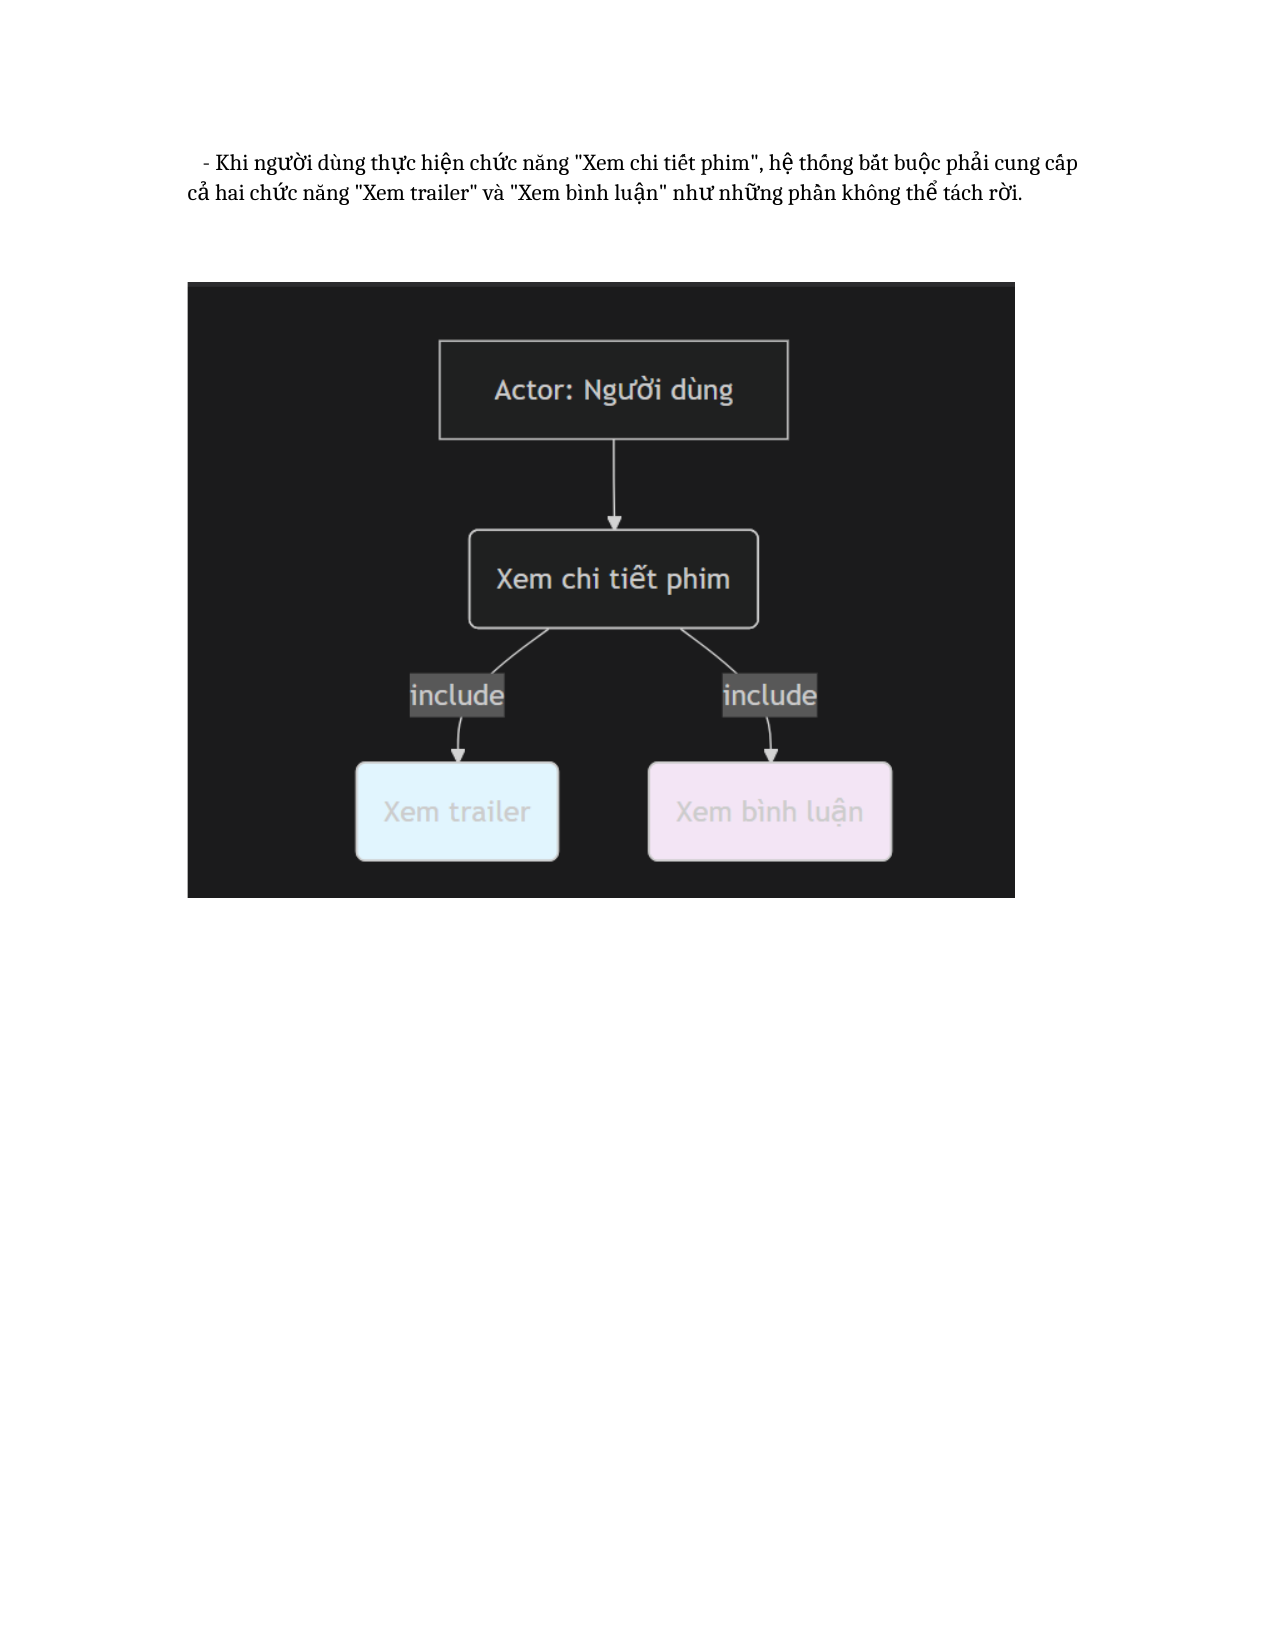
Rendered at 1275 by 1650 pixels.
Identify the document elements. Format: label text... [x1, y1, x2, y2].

text - Khi người dùng thực hiện chức năng "Xem chi tiết phim", hệ thống bắt buộc phải cung cấp cả hai chức năng "Xem trailer" và "Xem bình luận" như những phần không thể tách rời. [187, 150, 1087, 207]
picture [187, 282, 1015, 898]
